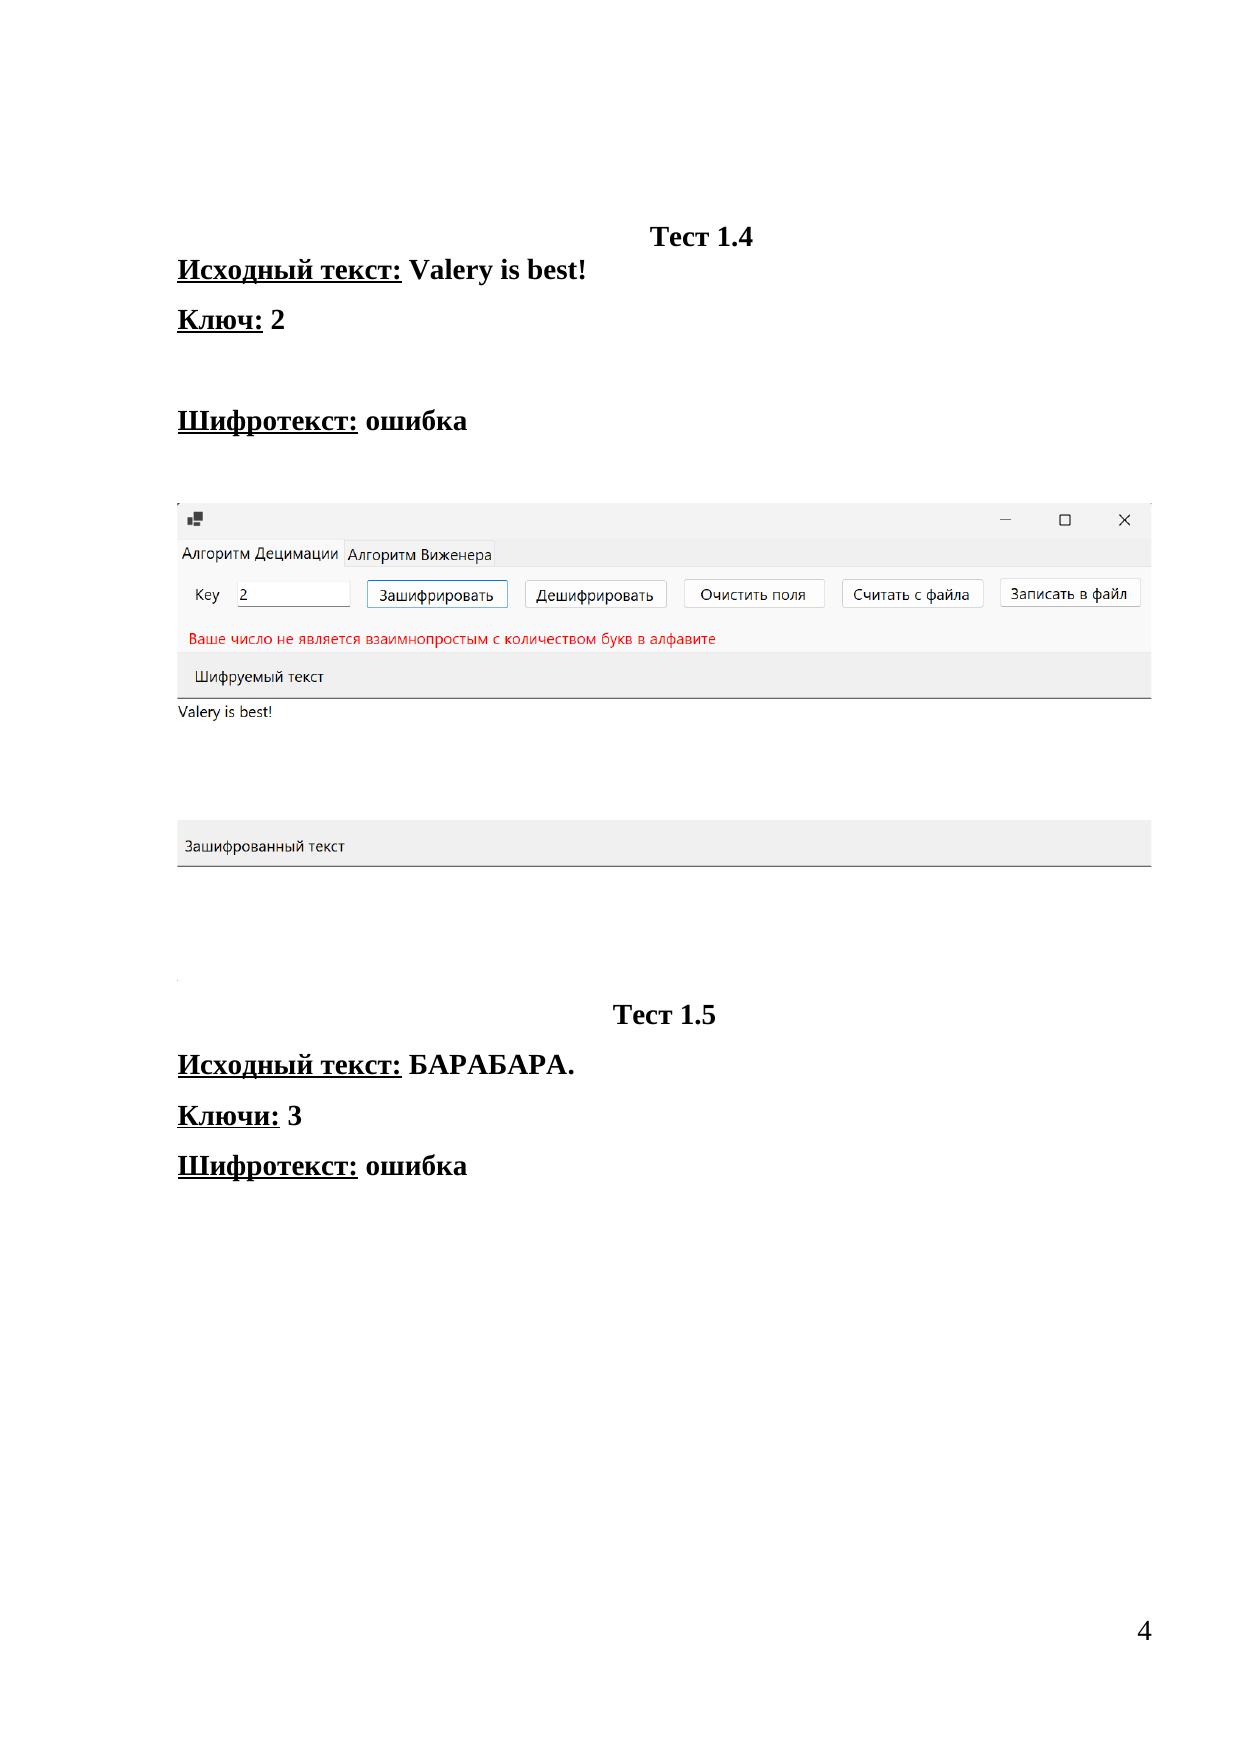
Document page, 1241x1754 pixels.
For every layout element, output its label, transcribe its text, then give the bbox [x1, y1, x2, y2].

text Ключи: 3 [177, 1098, 1152, 1131]
text Исходный текст: Valery is best! [177, 252, 1152, 286]
picture [177, 503, 1152, 981]
text Шифротекст: ошибка [177, 403, 1152, 436]
text Тест 1.4 [177, 219, 1152, 252]
text Шифротекст: ошибка [177, 1148, 1152, 1181]
text Тест 1.5 [177, 997, 1152, 1031]
text Ключ: 2 [177, 302, 1152, 336]
text Исходный текст: БАРАБАРА. [177, 1047, 1152, 1081]
